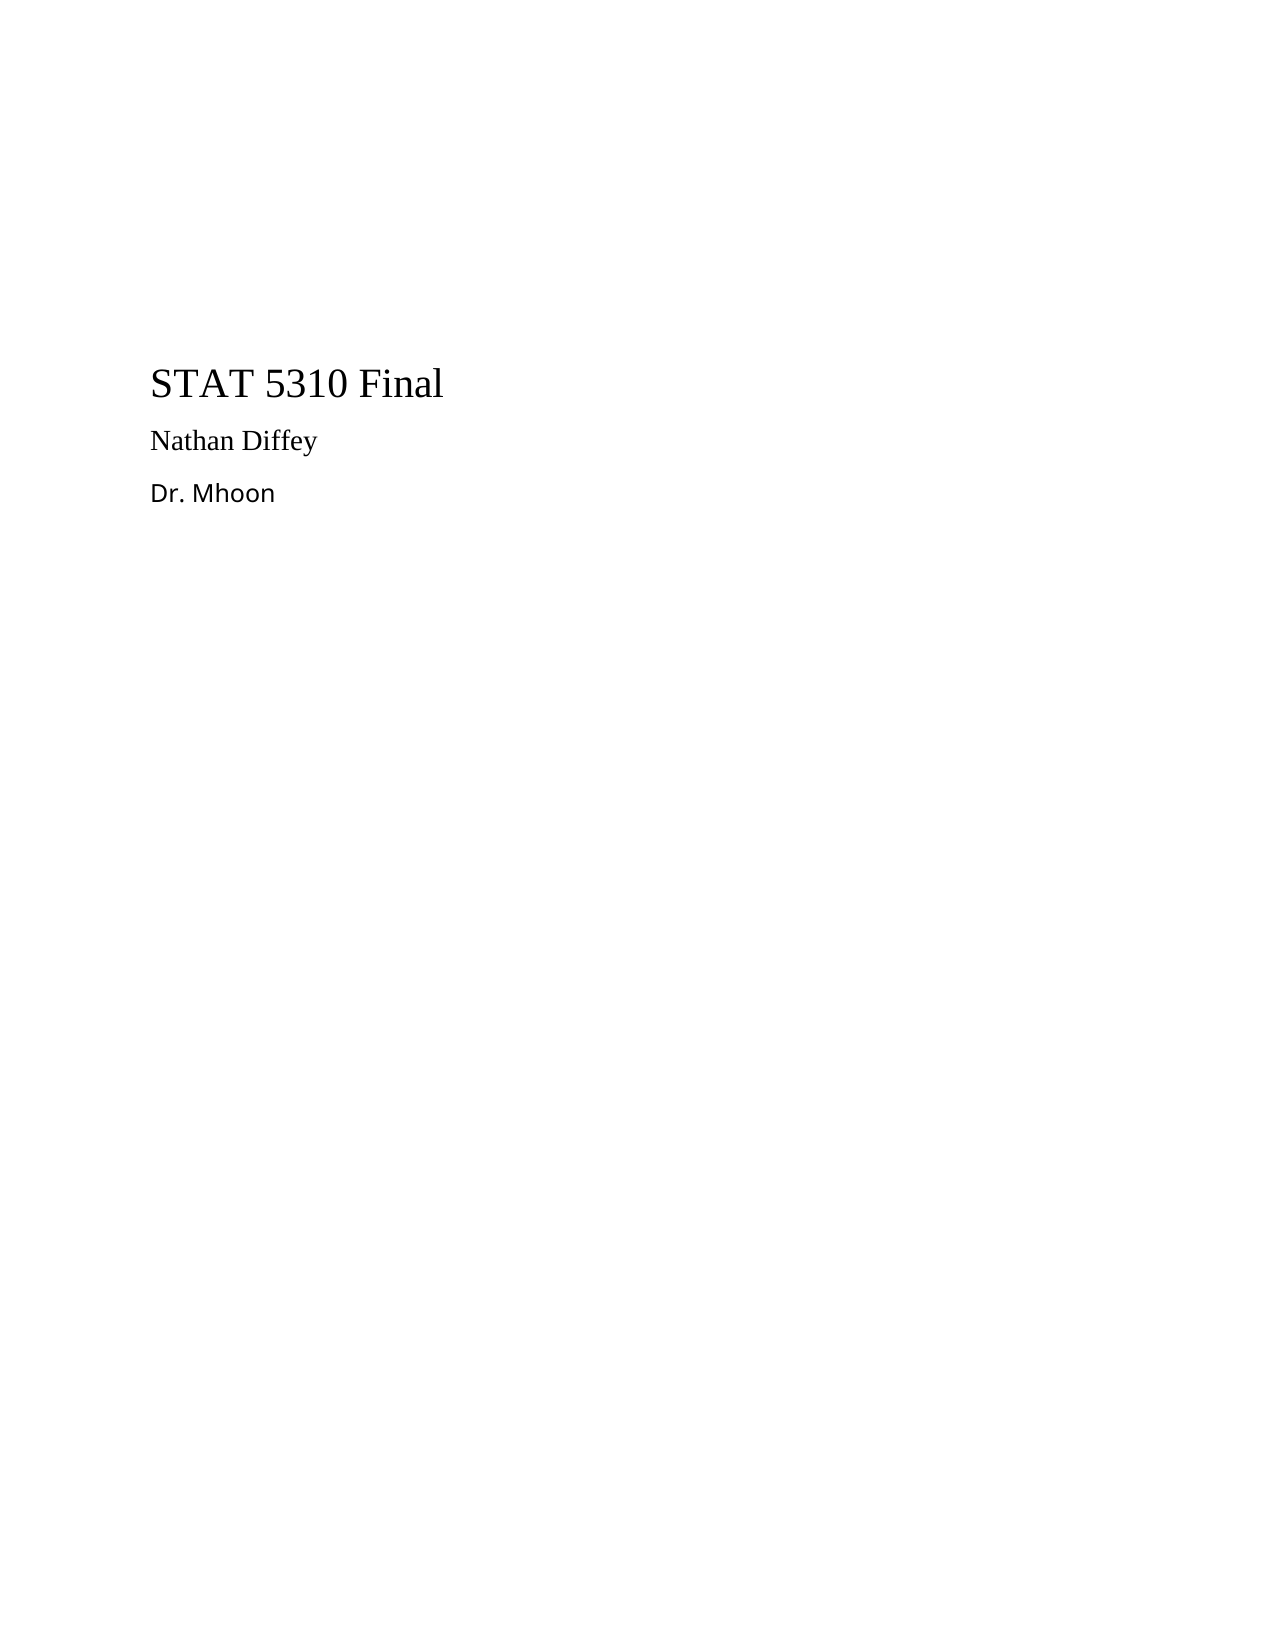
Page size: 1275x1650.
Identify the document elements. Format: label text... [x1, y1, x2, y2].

text Dr. Mhoon [150, 475, 1125, 509]
subtitle Nathan Diffey [150, 423, 1125, 456]
subtitle STAT 5310 Final [150, 358, 1125, 406]
